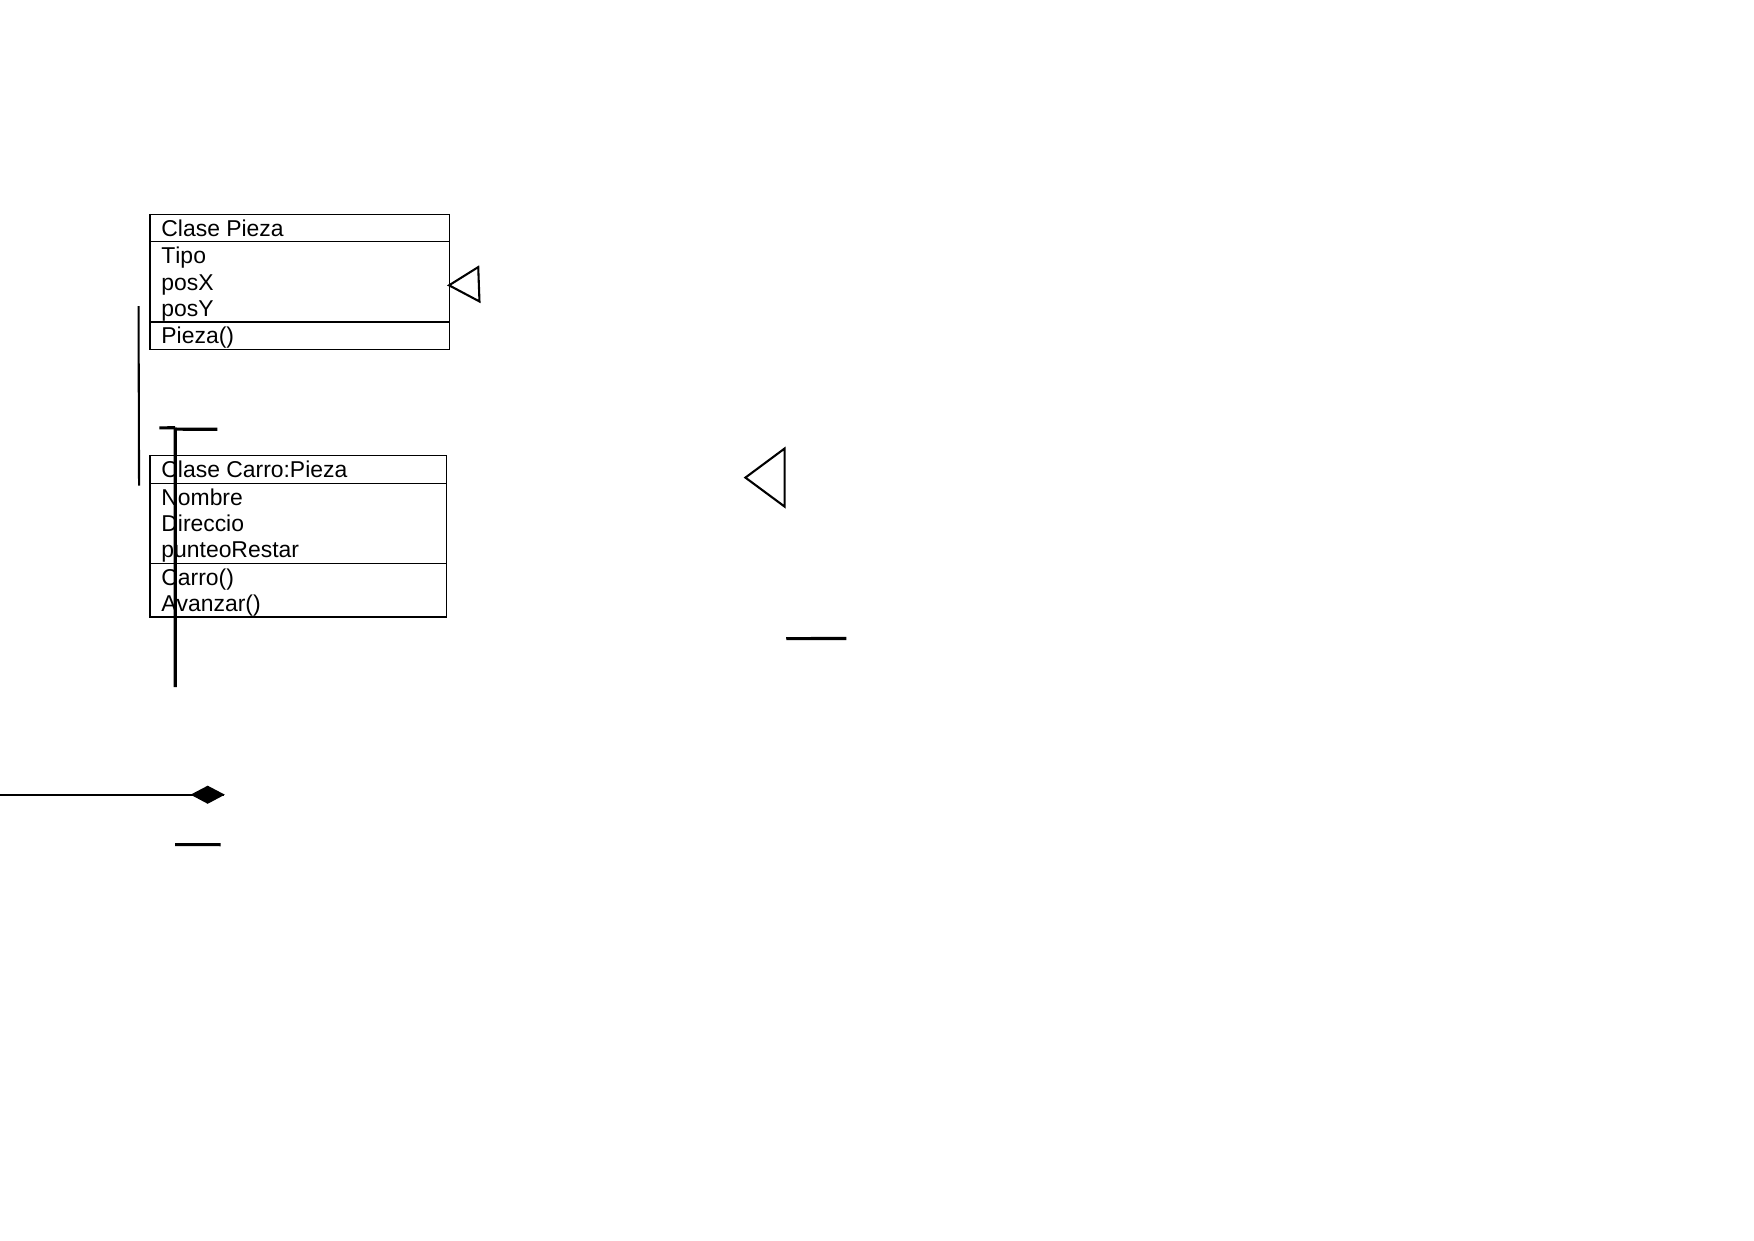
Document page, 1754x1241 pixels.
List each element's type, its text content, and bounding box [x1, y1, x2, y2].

table_cell Nombre Direccio punteoRestar [151, 484, 173, 563]
table_cell Pieza() [151, 323, 449, 349]
table_header Clase Carro:Pieza [177, 456, 446, 483]
table_cell Nombre Direccio punteoRestar [177, 484, 446, 563]
table_header Clase Pieza [151, 215, 449, 241]
table_cell Tipo posX posY [151, 242, 449, 321]
table_cell Carro() Avanzar() [151, 564, 173, 616]
table_cell Carro() Avanzar() [177, 564, 446, 616]
